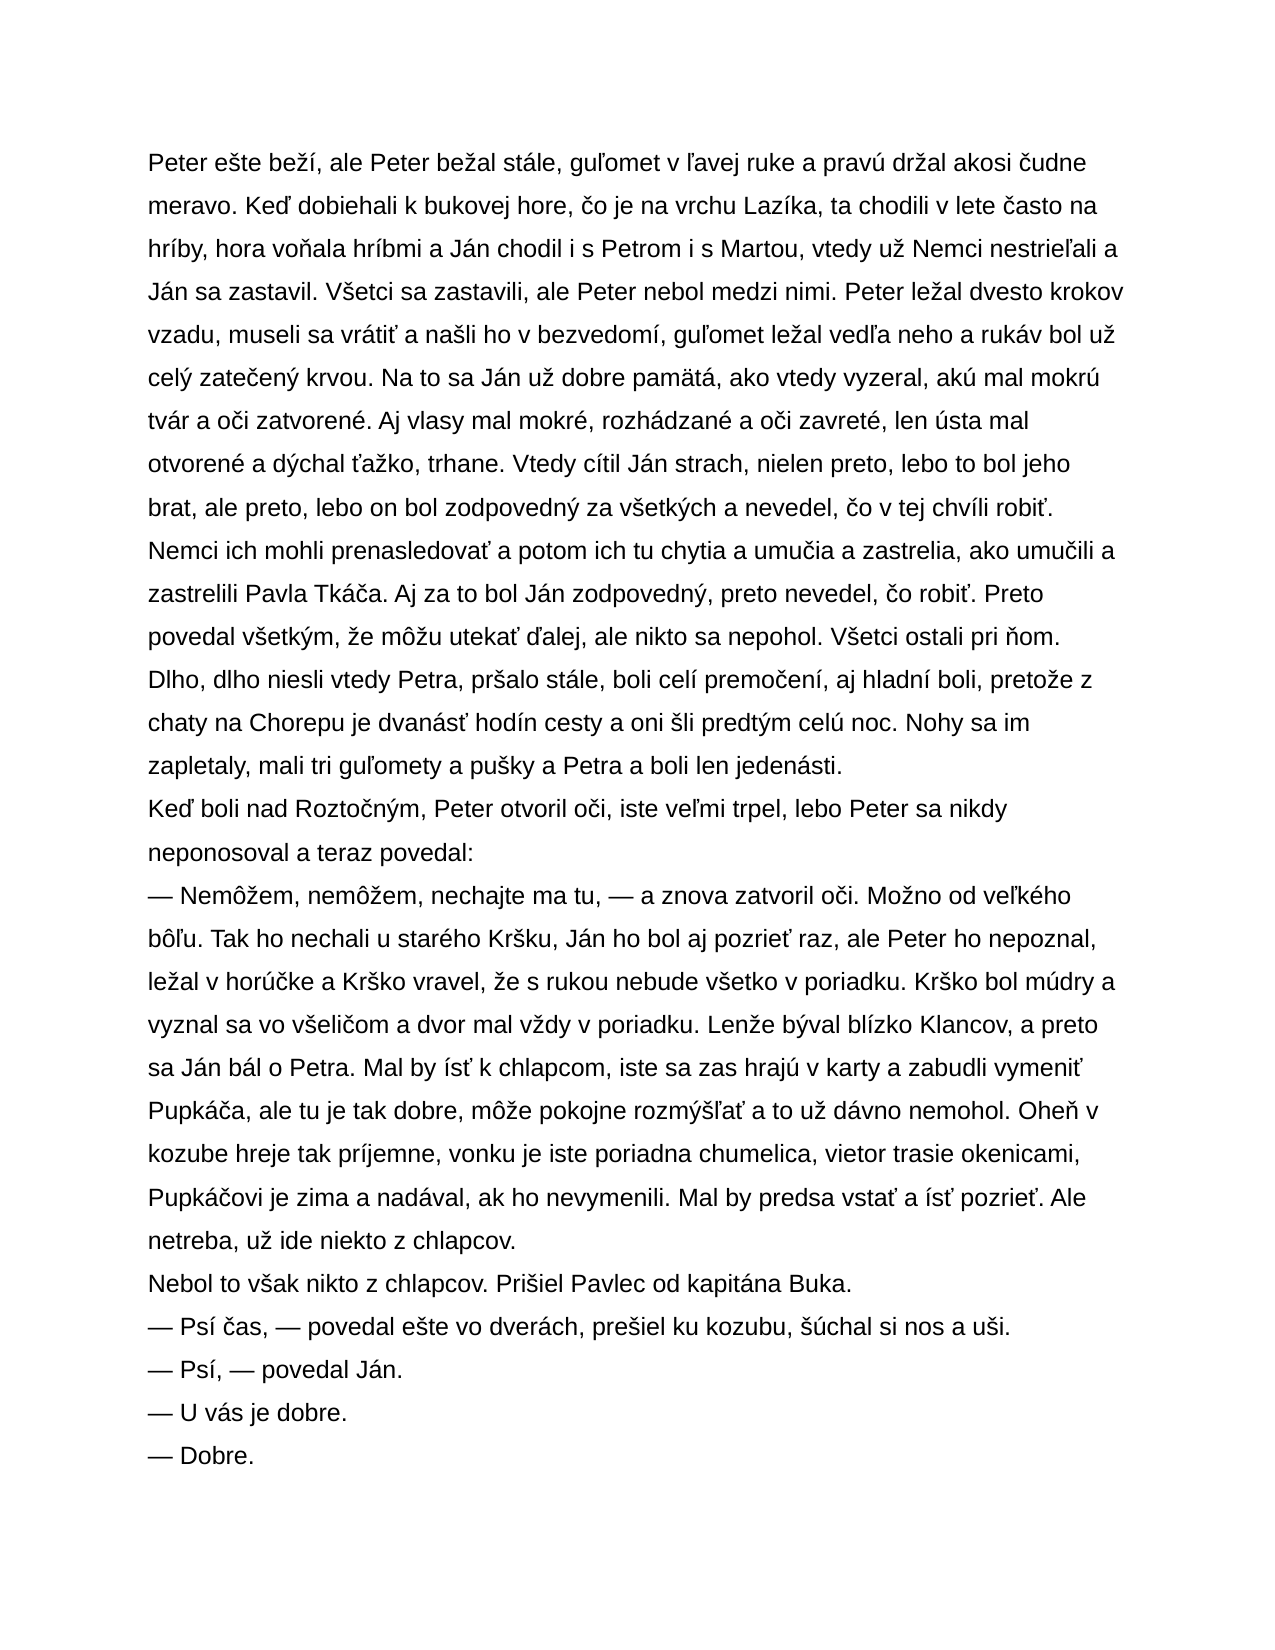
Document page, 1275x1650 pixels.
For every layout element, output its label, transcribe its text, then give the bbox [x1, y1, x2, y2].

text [148, 148, 1127, 651]
text Keď boli nad Roztočným, Peter otvoril oči, iste veľmi trpel, lebo Peter sa nikdy neponosoval a teraz povedal: [148, 794, 1127, 866]
text — Psí, — povedal Ján. [148, 1355, 1127, 1384]
text — U vás je dobre. [148, 1398, 1127, 1427]
text — Nemôžem, nemôžem, nechajte ma tu, — a znova zatvoril oči. Možno od veľkého bôľu. Tak ho nechali u starého Kršku, Ján ho bol aj pozrieť raz, ale Peter ho nepoznal, ležal v horúčke a Krško vravel, že s rukou nebude všetko v poriadku. Krško bol múdry a vyznal sa vo všeličom a dvor mal vždy v poriadku. Lenže býval blízko Klancov, a preto sa Ján bál o Petra. Mal by ísť k chlapcom, iste sa zas hrajú v karty a zabudli vymeniť Pupkáča, ale tu je tak dobre, môže pokojne rozmýšľať a to už dávno nemohol. Oheň v kozube hreje tak príjemne, vonku je iste poriadna chumelica, vietor trasie okenicami, Pupkáčovi je zima a nadával, ak ho nevymenili. Mal by predsa vstať a ísť pozrieť. Ale netreba, už ide niekto z chlapcov. [148, 881, 1127, 1254]
text Nebol to však nikto z chlapcov. Prišiel Pavlec od kapitána Buka. [148, 1269, 1127, 1298]
text — Psí čas, — povedal ešte vo dverách, prešiel ku kozubu, šúchal si nos a uši. [148, 1312, 1127, 1341]
text — Dobre. [148, 1441, 1127, 1470]
text Dlho, dlho niesli vtedy Petra, pršalo stále, boli celí premočení, aj hladní boli, pretože z chaty na Chorepu je dvanásť hodín cesty a oni šli predtým celú noc. Nohy sa im zapletaly, mali tri guľomety a pušky a Petra a boli len jedenásti. [148, 665, 1127, 780]
